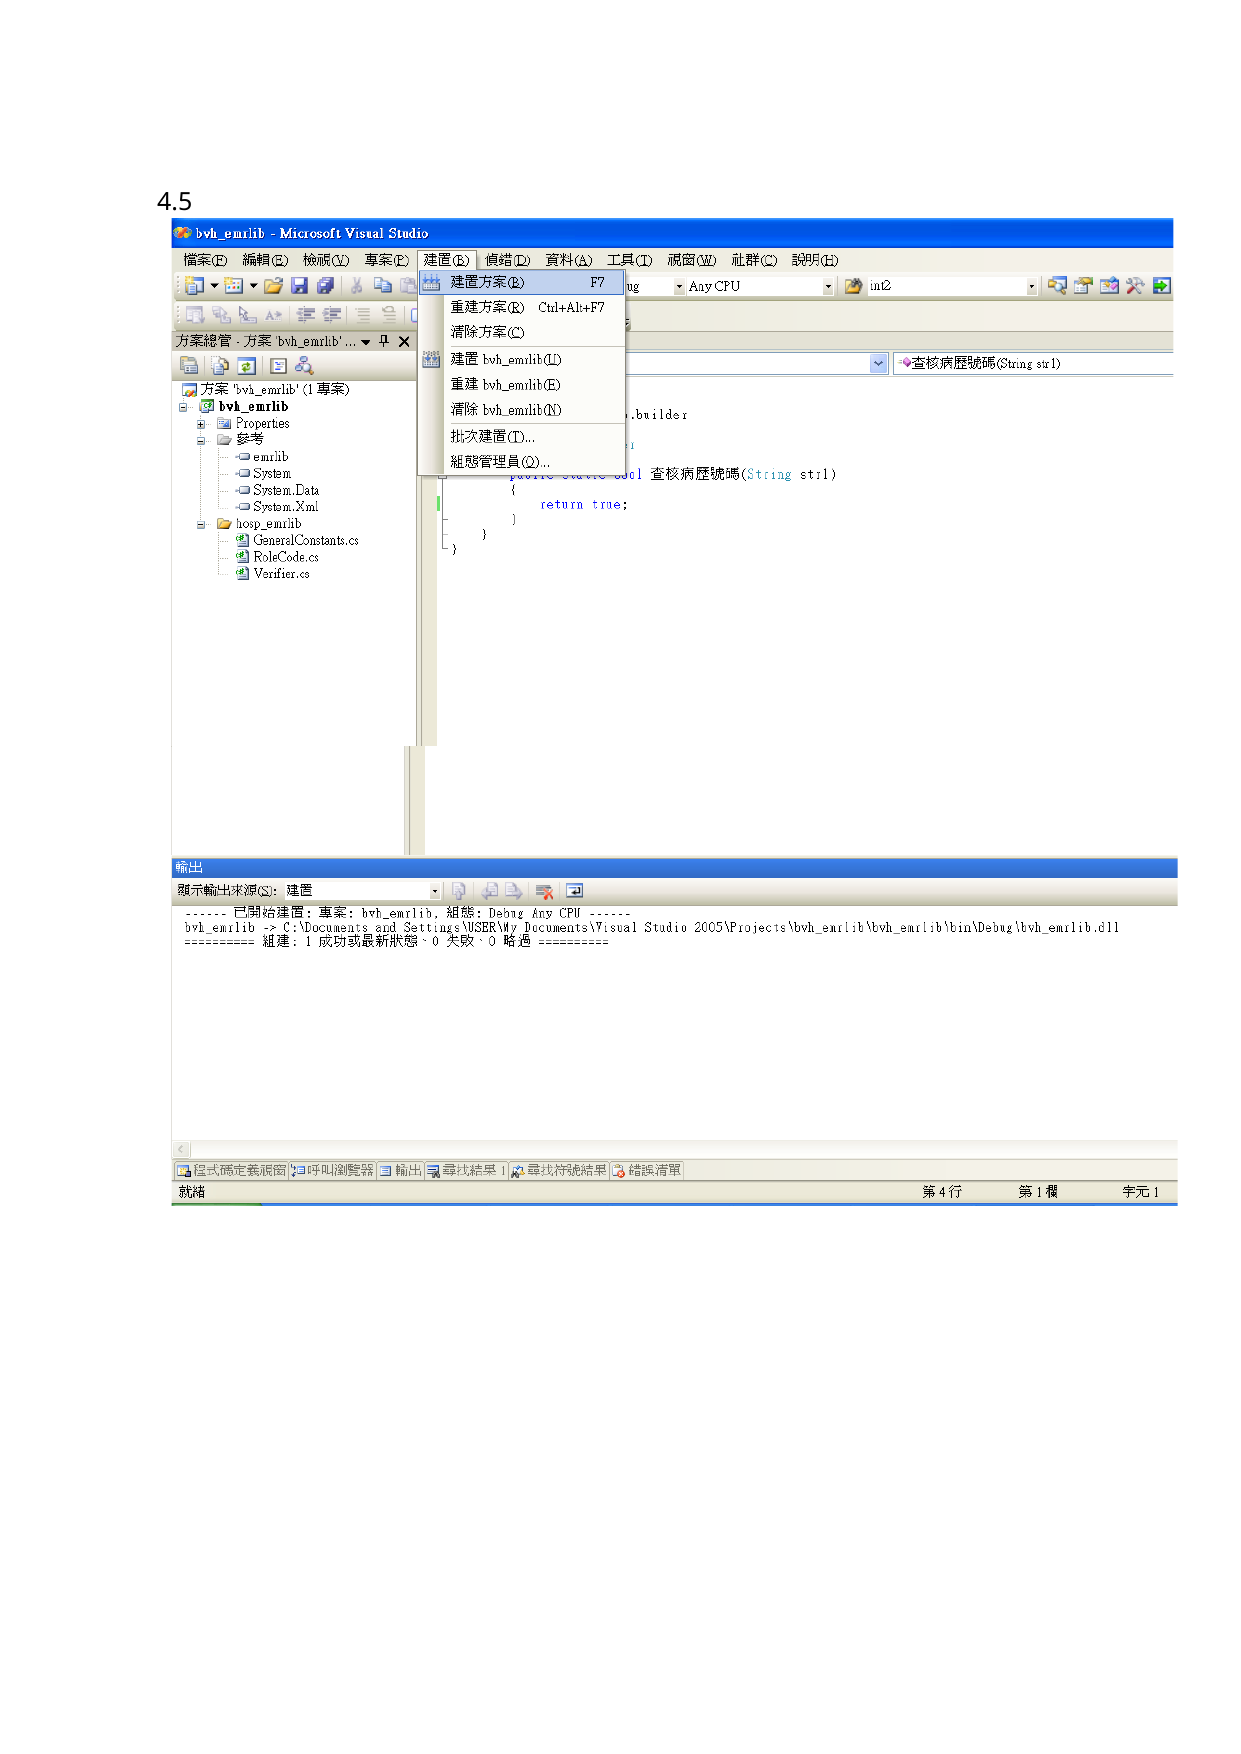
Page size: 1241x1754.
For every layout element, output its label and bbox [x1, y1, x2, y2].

picture [171, 218, 1178, 1206]
